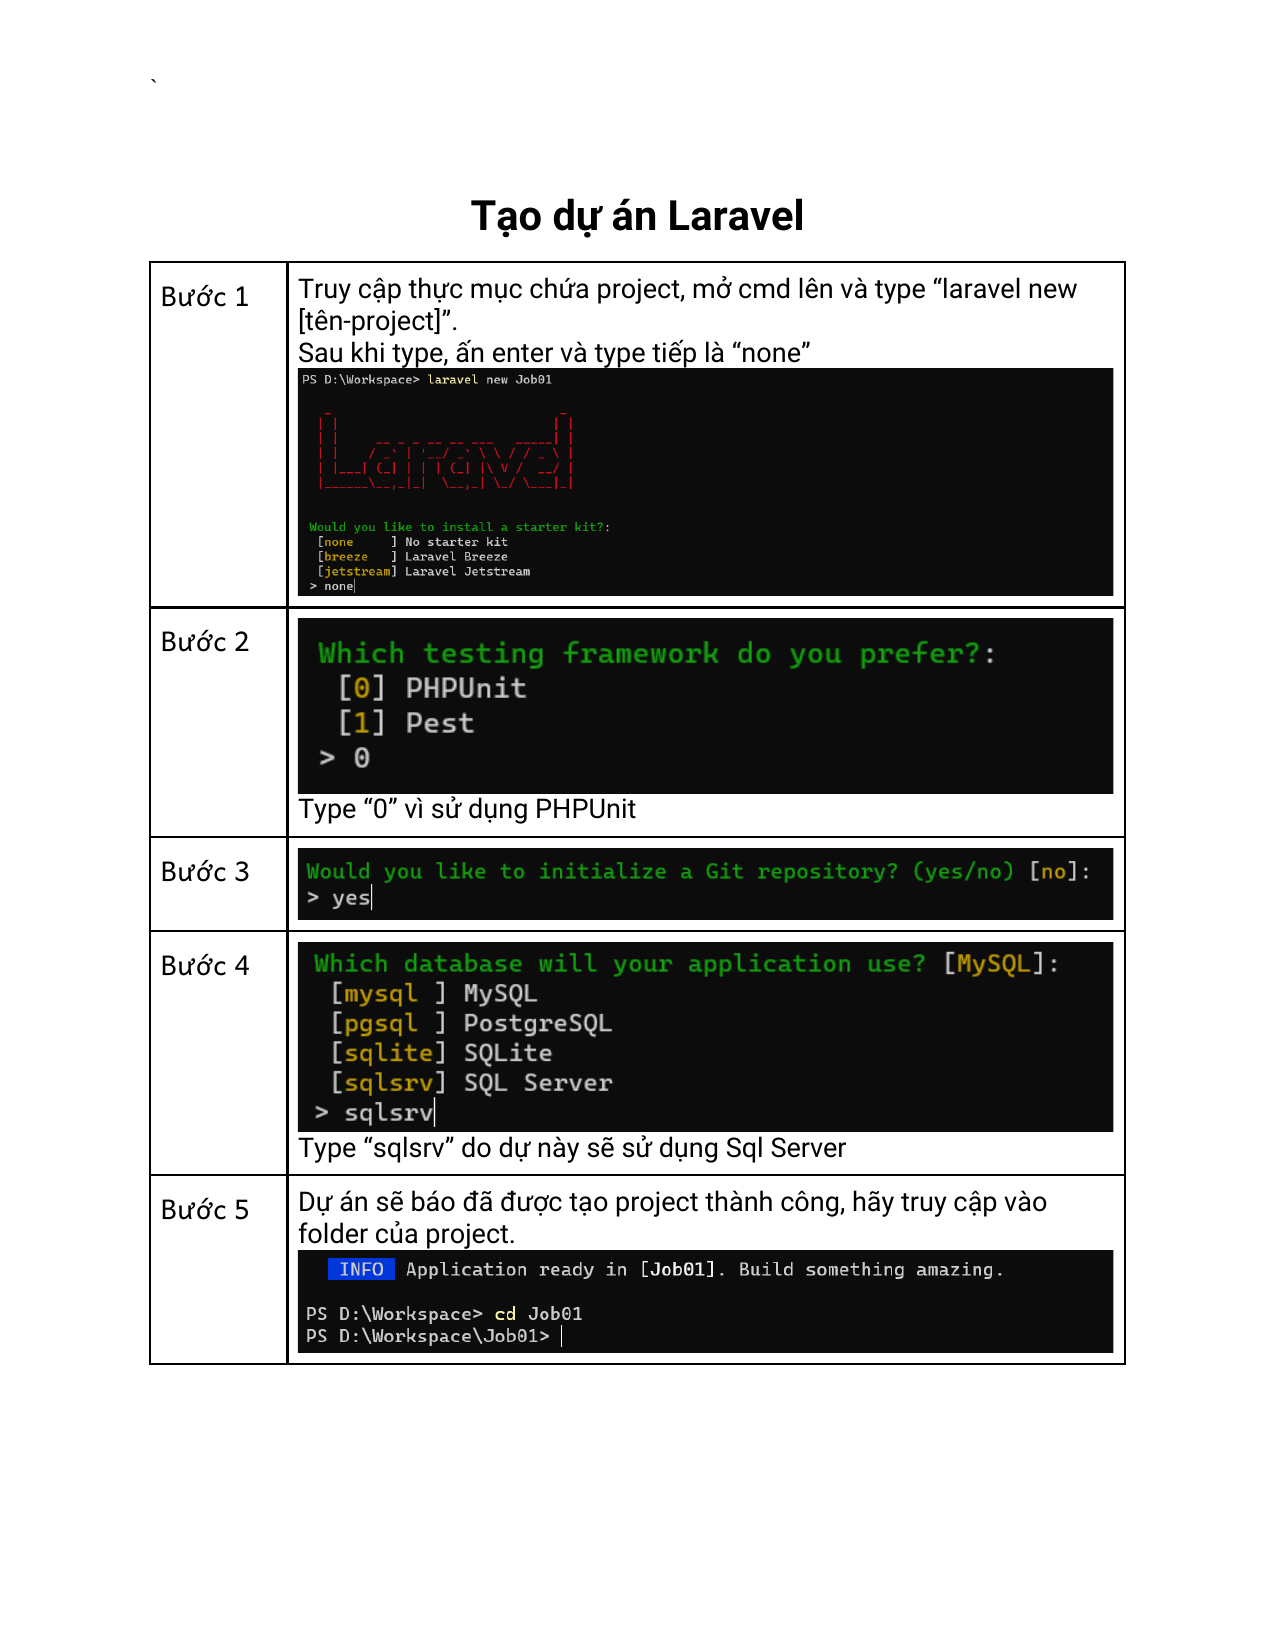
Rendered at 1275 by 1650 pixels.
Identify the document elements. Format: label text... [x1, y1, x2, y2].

table_header Bước 1 [151, 263, 286, 606]
table_cell Bước 4 [151, 932, 286, 1174]
table_cell [289, 838, 1124, 930]
table_cell Bước 3 [151, 838, 286, 930]
subtitle Tạo dự án Laravel [150, 192, 1125, 241]
picture [297, 1250, 1114, 1353]
table_header Truy cập thực mục chứa project, mở cmd lên và type “laravel new [tên-project]”. Sau khi type, ấn enter và type tiếp là “none” [289, 263, 1124, 606]
table_cell Type “0” vì sử dụng PHPUnit [289, 609, 1124, 836]
table_cell Dự án sẽ báo đã được tạo project thành công, hãy truy cập vào folder của project. [289, 1176, 1124, 1363]
table_cell Bước 2 [151, 609, 286, 836]
table_cell Bước 5 [151, 1176, 286, 1363]
picture [297, 618, 1114, 794]
picture [297, 368, 1114, 596]
picture [297, 942, 1114, 1132]
picture [297, 848, 1114, 920]
table_cell Type “sqlsrv” do dự này sẽ sử dụng Sql Server [289, 932, 1124, 1174]
